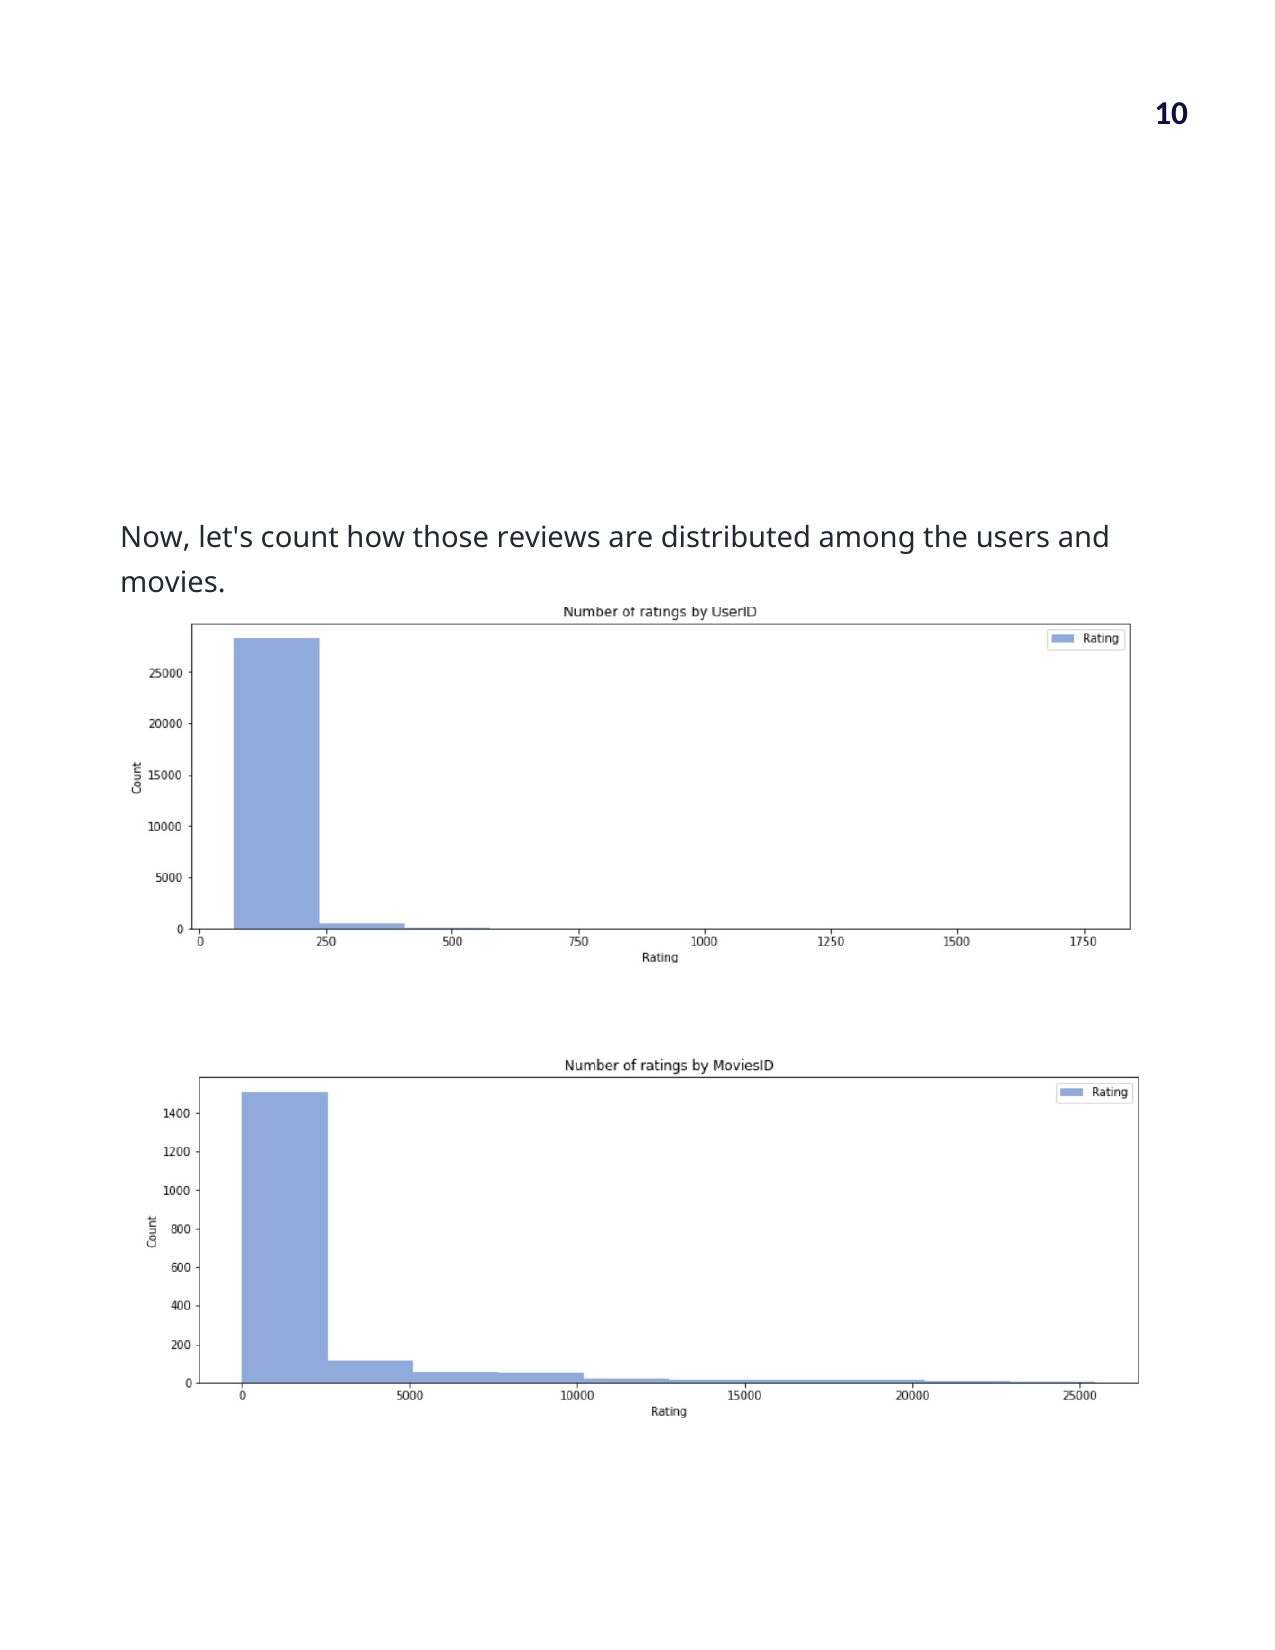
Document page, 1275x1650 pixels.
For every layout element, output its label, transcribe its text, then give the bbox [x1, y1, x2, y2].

text Now, let's count how those reviews are distributed among the users and movies. [120, 516, 1155, 601]
picture [120, 1058, 1155, 1427]
picture [120, 607, 1155, 963]
